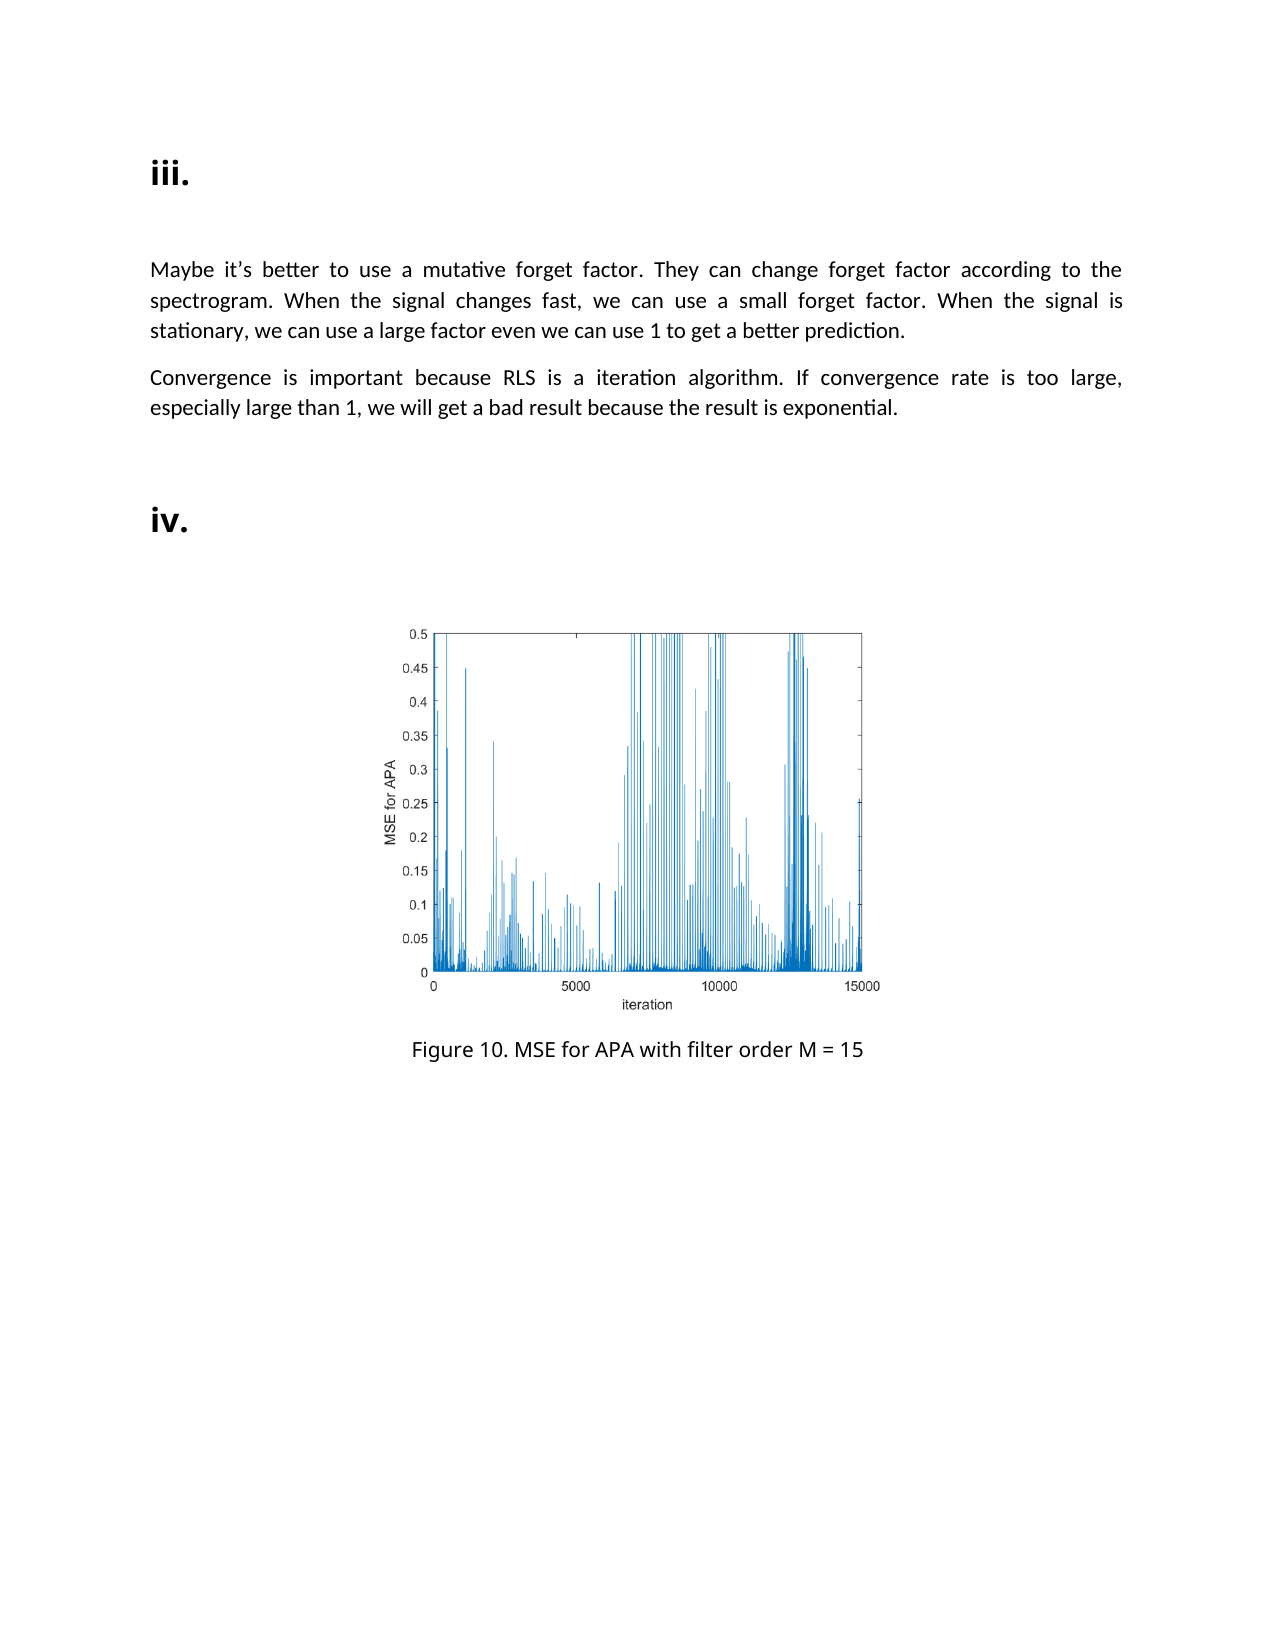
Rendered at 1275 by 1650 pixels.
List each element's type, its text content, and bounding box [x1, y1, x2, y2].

subtitle iii. [150, 150, 1125, 195]
text Maybe it’s better to use a mutative forget factor. They can change forget factor according to the spectrogram. When the signal changes fast, we can use a small forget factor. When the signal is stationary, we can use a large factor even we can use 1 to get a better prediction. [150, 256, 1125, 344]
text Figure 10. MSE for APA with filter order M = 15 [150, 1036, 1125, 1064]
subtitle iv. [150, 497, 1125, 543]
text Convergence is important because RLS is a iteration algorithm. If convergence rate is too large, especially large than 1, we will get a bad result because the result is exponential. [150, 363, 1125, 421]
picture [361, 602, 914, 1017]
